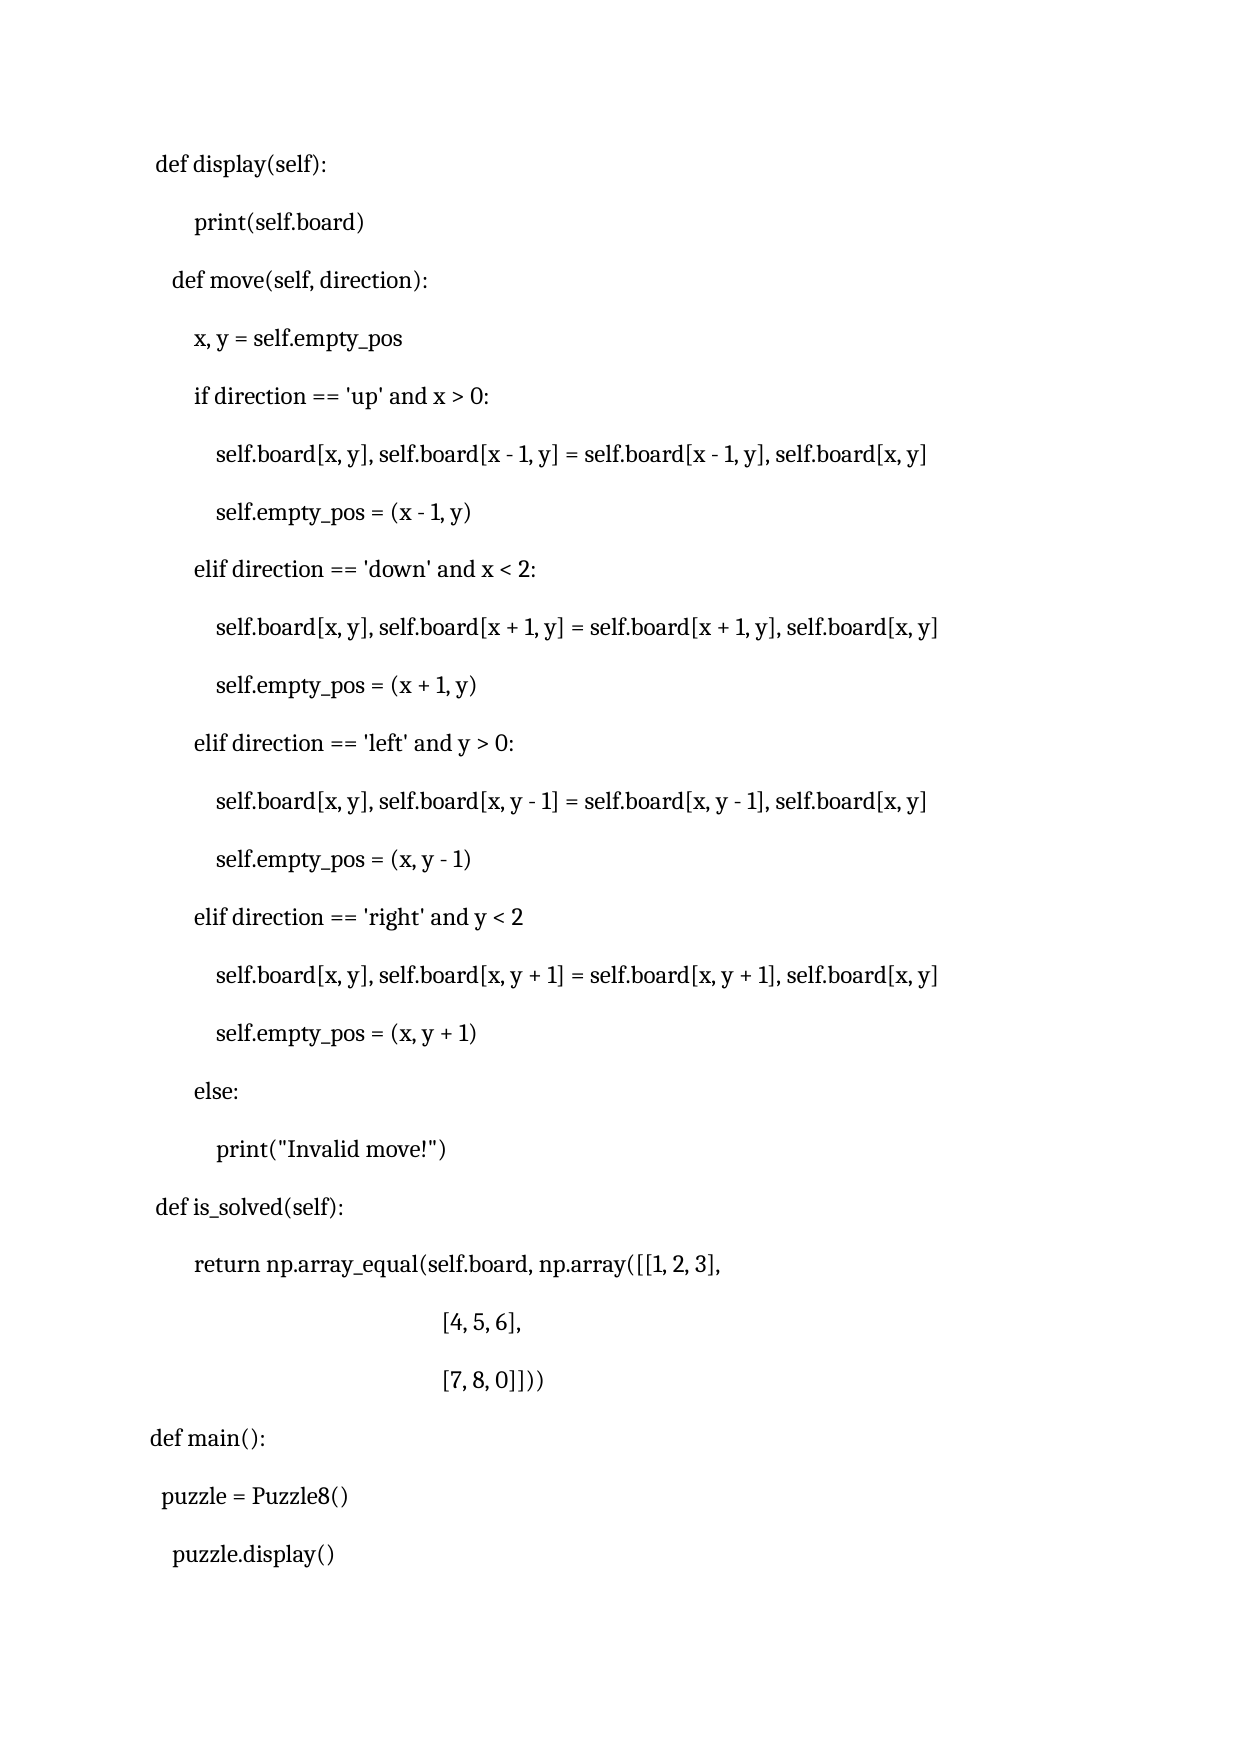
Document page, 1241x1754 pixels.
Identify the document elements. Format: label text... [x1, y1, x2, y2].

text print("Invalid move!") [150, 1134, 1090, 1163]
text if direction == 'up' and x > 0: [150, 382, 1090, 410]
text self.empty_pos = (x, y - 1) [150, 845, 1090, 874]
text self.empty_pos = (x + 1, y) [150, 671, 1090, 700]
text def is_solved(self): [150, 1192, 1090, 1221]
text elif direction == 'left' and y > 0: [150, 729, 1090, 758]
text self.empty_pos = (x - 1, y) [150, 497, 1090, 526]
text elif direction == 'down' and x < 2: [150, 555, 1090, 584]
text [4, 5, 6], [150, 1308, 1090, 1337]
text self.board[x, y], self.board[x + 1, y] = self.board[x + 1, y], self.board[x, y] [150, 613, 1090, 642]
text x, y = self.empty_pos [150, 324, 1090, 352]
text def display(self): [150, 150, 1090, 179]
text self.empty_pos = (x, y + 1) [150, 1019, 1090, 1047]
text elif direction == 'right' and y < 2 [150, 903, 1090, 932]
text self.board[x, y], self.board[x, y + 1] = self.board[x, y + 1], self.board[x, y] [150, 961, 1090, 989]
text self.board[x, y], self.board[x, y - 1] = self.board[x, y - 1], self.board[x, y] [150, 787, 1090, 816]
text puzzle.display() [150, 1540, 1090, 1569]
text print(self.board) [150, 208, 1090, 237]
text return np.array_equal(self.board, np.array([[1, 2, 3], [150, 1250, 1090, 1279]
text self.board[x, y], self.board[x - 1, y] = self.board[x - 1, y], self.board[x, y] [150, 439, 1090, 468]
text def move(self, direction): [150, 266, 1090, 294]
text else: [150, 1077, 1090, 1105]
text puzzle = Puzzle8() [150, 1482, 1090, 1511]
text def main(): [150, 1424, 1090, 1453]
text [7, 8, 0]])) [150, 1366, 1090, 1395]
